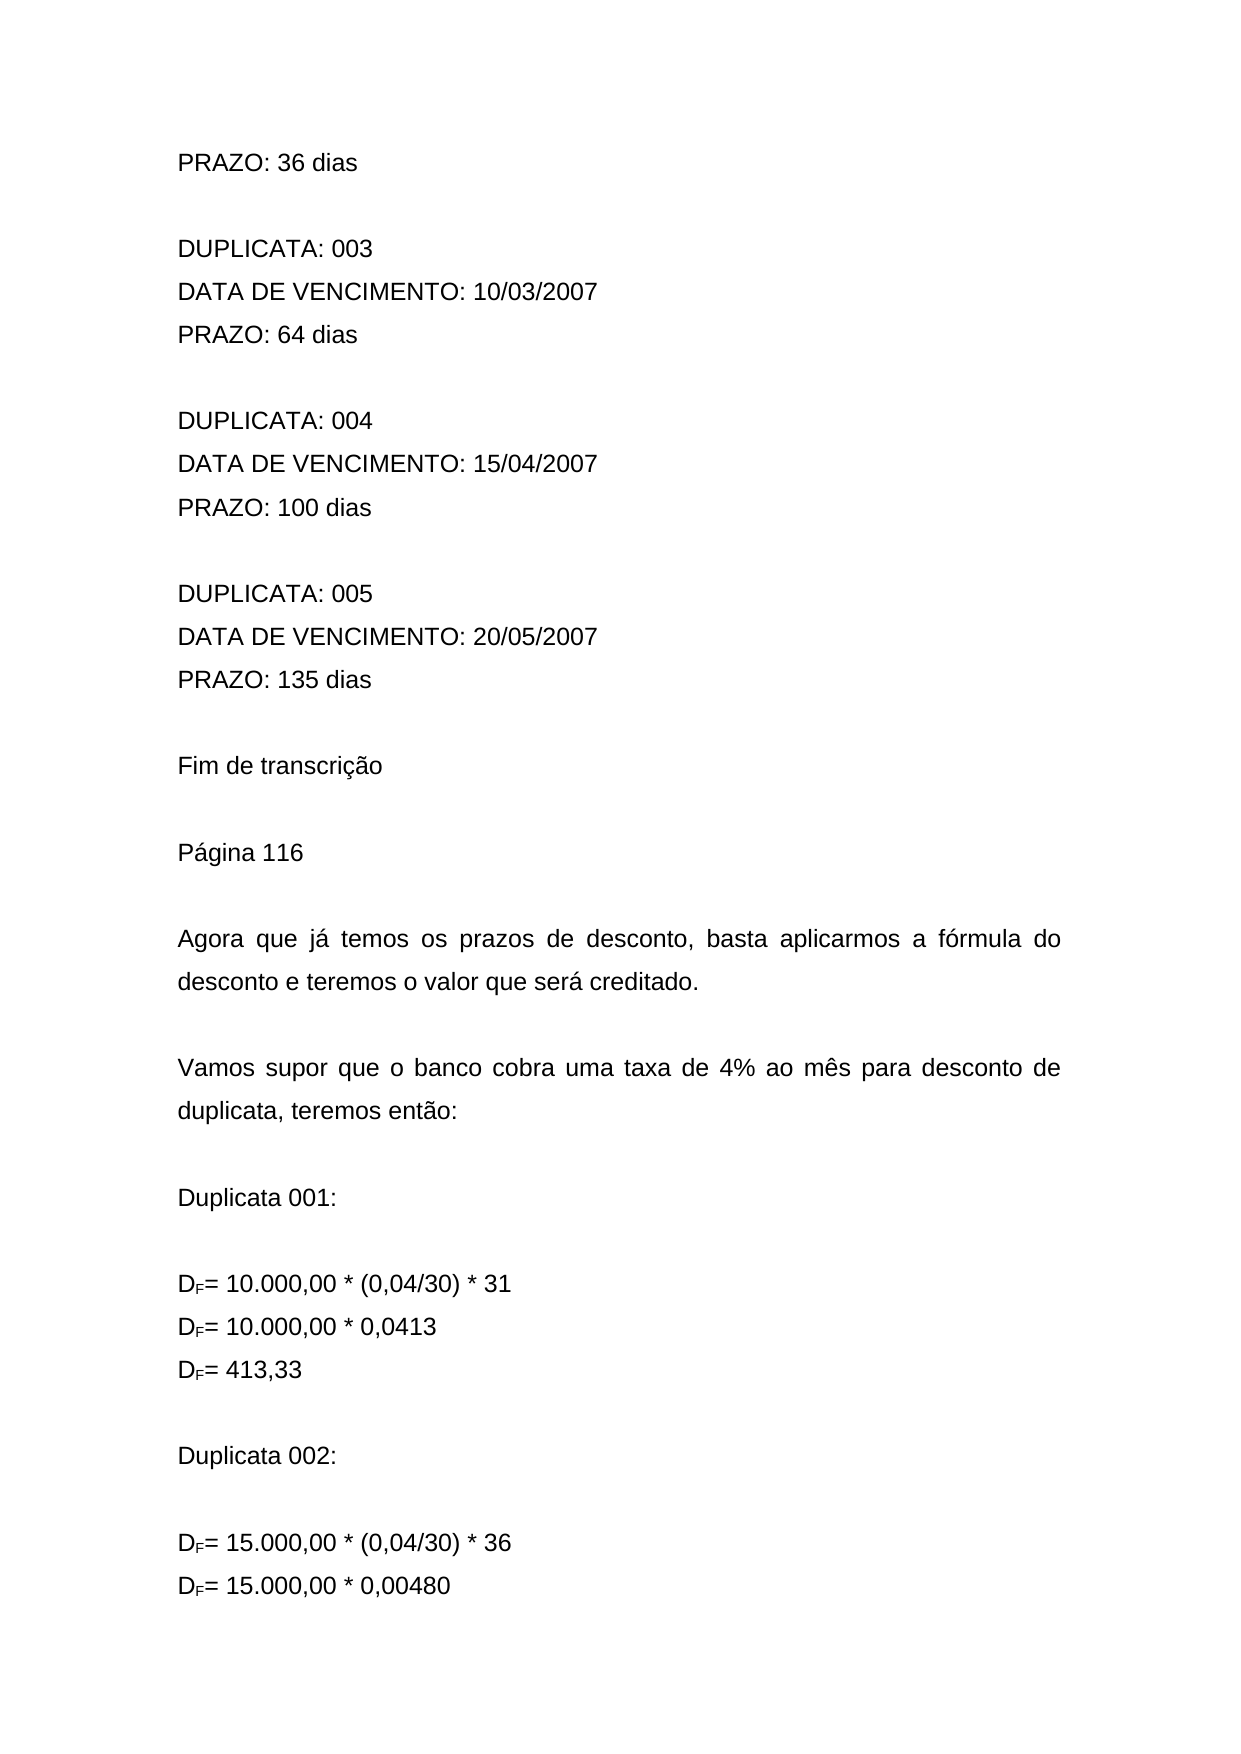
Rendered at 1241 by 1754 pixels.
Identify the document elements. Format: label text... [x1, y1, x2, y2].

text DF= 10.000,00 * (0,04/30) * 31 [177, 1269, 1063, 1298]
text DATA DE VENCIMENTO: 15/04/2007 [177, 449, 1063, 478]
text DF= 15.000,00 * (0,04/30) * 36 [177, 1528, 1063, 1556]
text Fim de transcrição [177, 751, 1063, 780]
text PRAZO: 100 dias [177, 493, 1063, 521]
text PRAZO: 64 dias [177, 320, 1063, 349]
text DUPLICATA: 005 [177, 579, 1063, 608]
text DF= 15.000,00 * 0,00480 [177, 1571, 1063, 1599]
text Duplicata 001: [177, 1183, 1063, 1211]
text DUPLICATA: 003 [177, 234, 1063, 263]
text DUPLICATA: 004 [177, 406, 1063, 435]
text Agora que já temos os prazos de desconto, basta aplicarmos a fórmula do desconto e teremos o valor que será creditado. [177, 924, 1063, 996]
text Duplicata 002: [177, 1441, 1063, 1470]
text Vamos supor que o banco cobra uma taxa de 4% ao mês para desconto de duplicata, teremos então: [177, 1053, 1063, 1125]
text DATA DE VENCIMENTO: 20/05/2007 [177, 622, 1063, 651]
text PRAZO: 135 dias [177, 665, 1063, 694]
text PRAZO: 36 dias [177, 148, 1063, 176]
text DF= 10.000,00 * 0,0413 [177, 1312, 1063, 1341]
text DF= 413,33 [177, 1355, 1063, 1384]
text Página 116 [177, 838, 1063, 866]
text DATA DE VENCIMENTO: 10/03/2007 [177, 277, 1063, 306]
